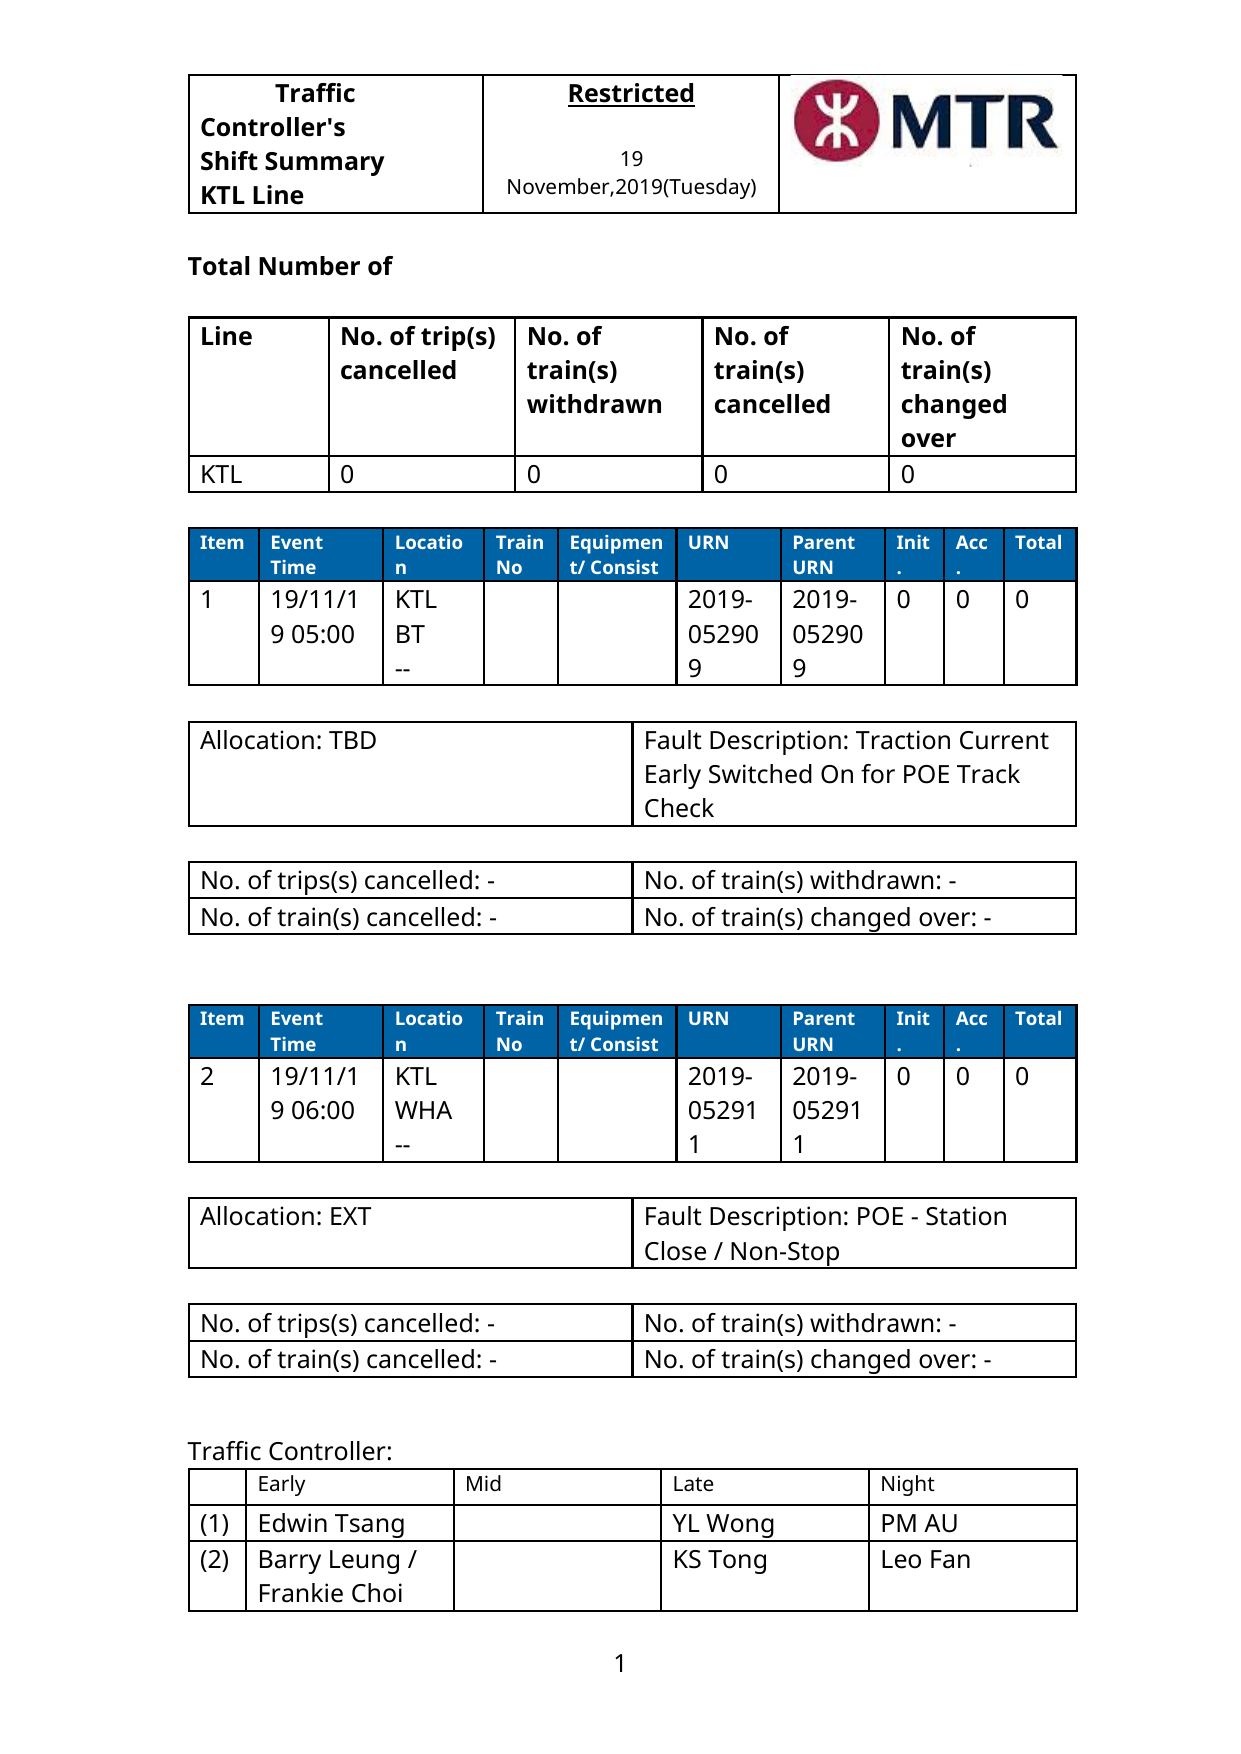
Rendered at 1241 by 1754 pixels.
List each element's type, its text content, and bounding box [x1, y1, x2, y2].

table_header Init. [886, 529, 943, 580]
text Total Number of [187, 248, 1053, 282]
table_header Line [190, 319, 328, 455]
table_header No. of train(s) changed over [890, 319, 1075, 455]
table_header Location [384, 529, 483, 580]
table_header No. of trips(s) cancelled: - [190, 1305, 631, 1339]
table_header Allocation: EXT [190, 1199, 631, 1267]
table_cell 1 [190, 582, 258, 684]
table_cell 19/11/19 06:00 [260, 1059, 382, 1161]
table_header Equipment/ Consist [559, 1006, 675, 1057]
table_cell 19/11/19 05:00 [260, 582, 382, 684]
table_header No. of train(s) withdrawn [516, 319, 701, 455]
table_header Equipment/ Consist [559, 529, 675, 580]
table_cell 0 [330, 457, 514, 491]
table_cell 2019-052909 [678, 582, 780, 684]
table_header Fault Description: Traction Current Early Switched On for POE Track Check [634, 723, 1075, 825]
table_cell 0 [945, 582, 1003, 684]
table_header Total [1005, 1006, 1075, 1057]
table_cell KTL WHA -- [384, 1059, 483, 1161]
picture [790, 75, 1063, 167]
table_header Parent URN [782, 1006, 884, 1057]
table_header Parent URN [782, 529, 884, 580]
table_cell 0 [886, 1059, 943, 1161]
table_cell No. of train(s) cancelled: - [190, 899, 631, 933]
table_cell No. of train(s) changed over: - [634, 1342, 1075, 1376]
table_header Event Time [260, 529, 382, 580]
table_header URN [678, 1006, 780, 1057]
table_cell KTL [190, 457, 328, 491]
table_cell [559, 582, 675, 684]
table_header Fault Description: POE - Station Close / Non-Stop [634, 1199, 1075, 1267]
table_cell 0 [1005, 582, 1075, 684]
table_header No. of train(s) withdrawn: - [634, 1305, 1075, 1339]
table_cell 2019-052909 [782, 582, 884, 684]
table_header Item [190, 529, 258, 580]
table_cell [485, 582, 557, 684]
table_header Init. [886, 1006, 943, 1057]
table_cell 0 [945, 1059, 1003, 1161]
table_cell No. of train(s) changed over: - [634, 899, 1075, 933]
table_cell [559, 1059, 675, 1161]
table_header Train No [485, 1006, 557, 1057]
table_cell 0 [886, 582, 943, 684]
table_header No. of train(s) withdrawn: - [634, 863, 1075, 897]
table_header Train No [485, 529, 557, 580]
table_cell KTL BT -- [384, 582, 483, 684]
table_cell 0 [890, 457, 1075, 491]
table_cell 0 [516, 457, 701, 491]
table_cell 2019-052911 [678, 1059, 780, 1161]
table_cell 2 [190, 1059, 258, 1161]
table_cell 0 [1005, 1059, 1075, 1161]
table_cell 2019-052911 [782, 1059, 884, 1161]
table_header URN [678, 529, 780, 580]
table_cell No. of train(s) cancelled: - [190, 1342, 631, 1376]
table_header Acc. [945, 529, 1003, 580]
table_cell [485, 1059, 557, 1161]
table_header Total [1005, 529, 1075, 580]
table_header Item [190, 1006, 258, 1057]
table_header Allocation: TBD [190, 723, 631, 825]
table_header Event Time [260, 1006, 382, 1057]
table_header No. of trips(s) cancelled: - [190, 863, 631, 897]
table_header No. of trip(s) cancelled [330, 319, 514, 455]
table_header Location [384, 1006, 483, 1057]
table_cell 0 [704, 457, 888, 491]
table_header Acc. [945, 1006, 1003, 1057]
table_header No. of train(s) cancelled [704, 319, 888, 455]
